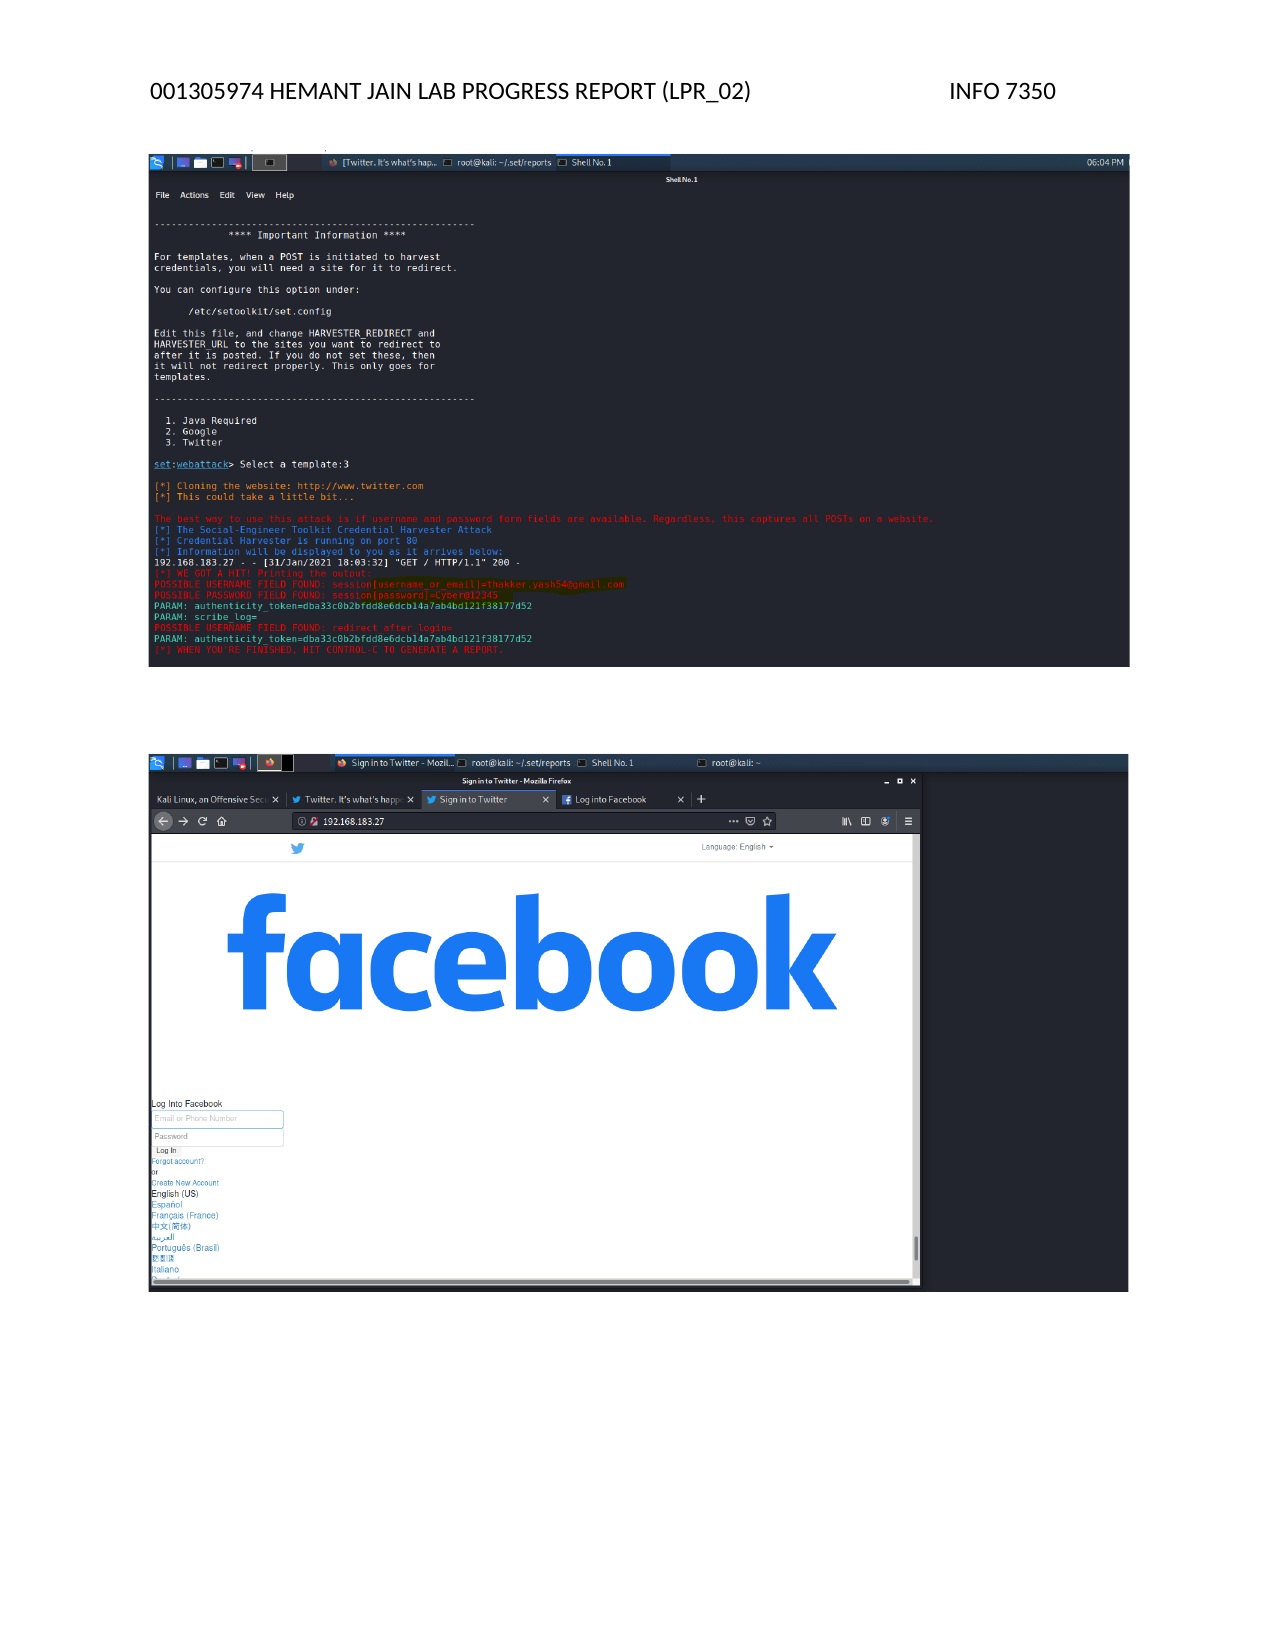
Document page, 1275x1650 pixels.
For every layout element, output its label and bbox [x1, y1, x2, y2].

picture [148, 753, 1129, 1292]
picture [148, 150, 1130, 667]
